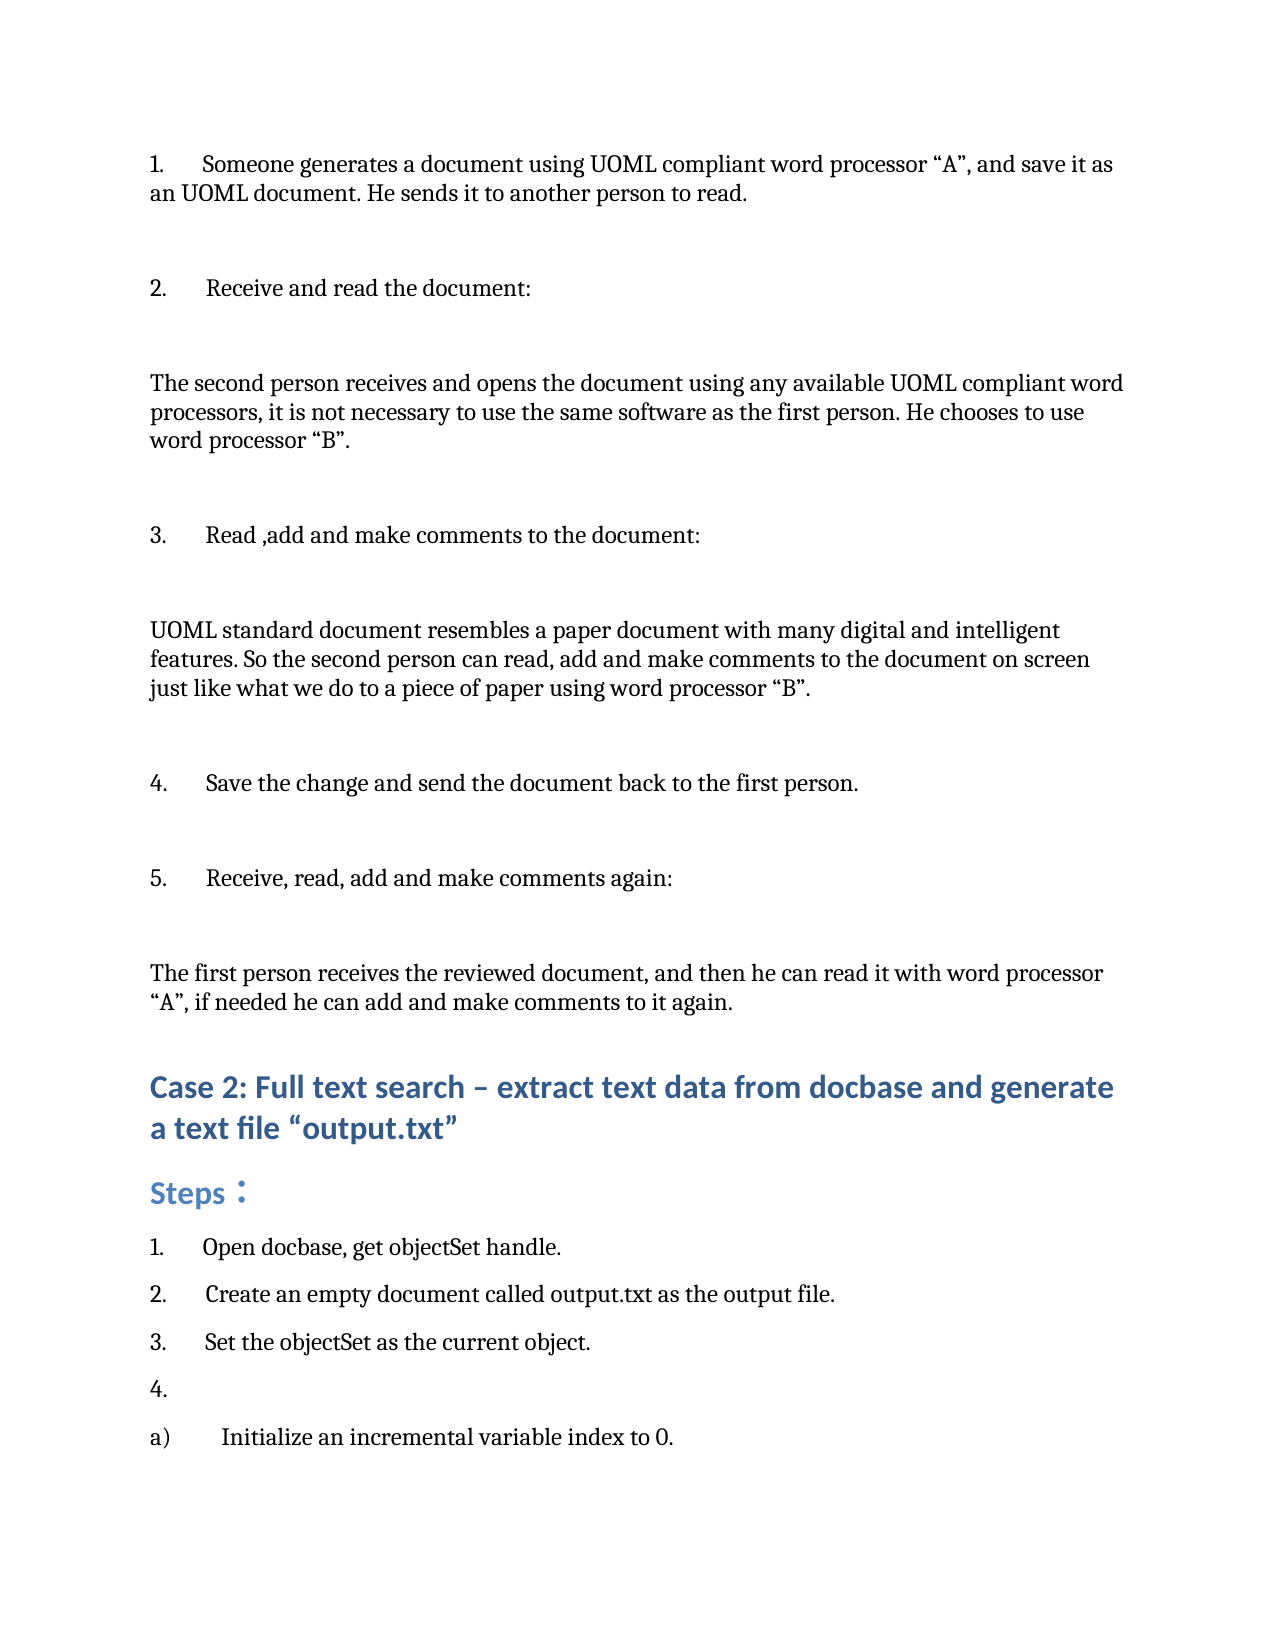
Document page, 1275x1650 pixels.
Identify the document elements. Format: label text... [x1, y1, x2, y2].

text 4. [150, 1375, 1125, 1404]
text 3. Set the objectSet as the current object. [150, 1328, 1125, 1356]
text 3. Read ,add and make comments to the document: [150, 521, 1125, 550]
text 2. Create an empty document called output.txt as the output file. [150, 1280, 1125, 1309]
subtitle Case 2: Full text search – extract text data from docbase and generate a text file “output.txt” [150, 1066, 1125, 1148]
text 5. Receive, read, add and make comments again: [150, 864, 1125, 892]
text 4. Save the change and send the document back to the first person. [150, 769, 1125, 797]
text 1. Someone generates a document using UOML compliant word processor “A”, and save it as an UOML document. He sends it to another person to read. [150, 150, 1125, 207]
text The second person receives and opens the document using any available UOML compliant word processors, it is not necessary to use the same software as the first person. He chooses to use word processor “B”. [150, 369, 1125, 455]
text 1. Open docbase, get objectSet handle. [150, 1233, 1125, 1261]
text UOML standard document resembles a paper document with many digital and intelligent features. So the second person can read, add and make comments to the document on screen just like what we do to a piece of paper using word processor “B”. [150, 616, 1125, 702]
text a) Initialize an incremental variable index to 0. [150, 1423, 1125, 1451]
text 2. Receive and read the document: [150, 274, 1125, 302]
subtitle Steps： [150, 1168, 1125, 1214]
text The first person receives the reviewed document, and then he can read it with word processor “A”, if needed he can add and make comments to it again. [150, 959, 1125, 1016]
